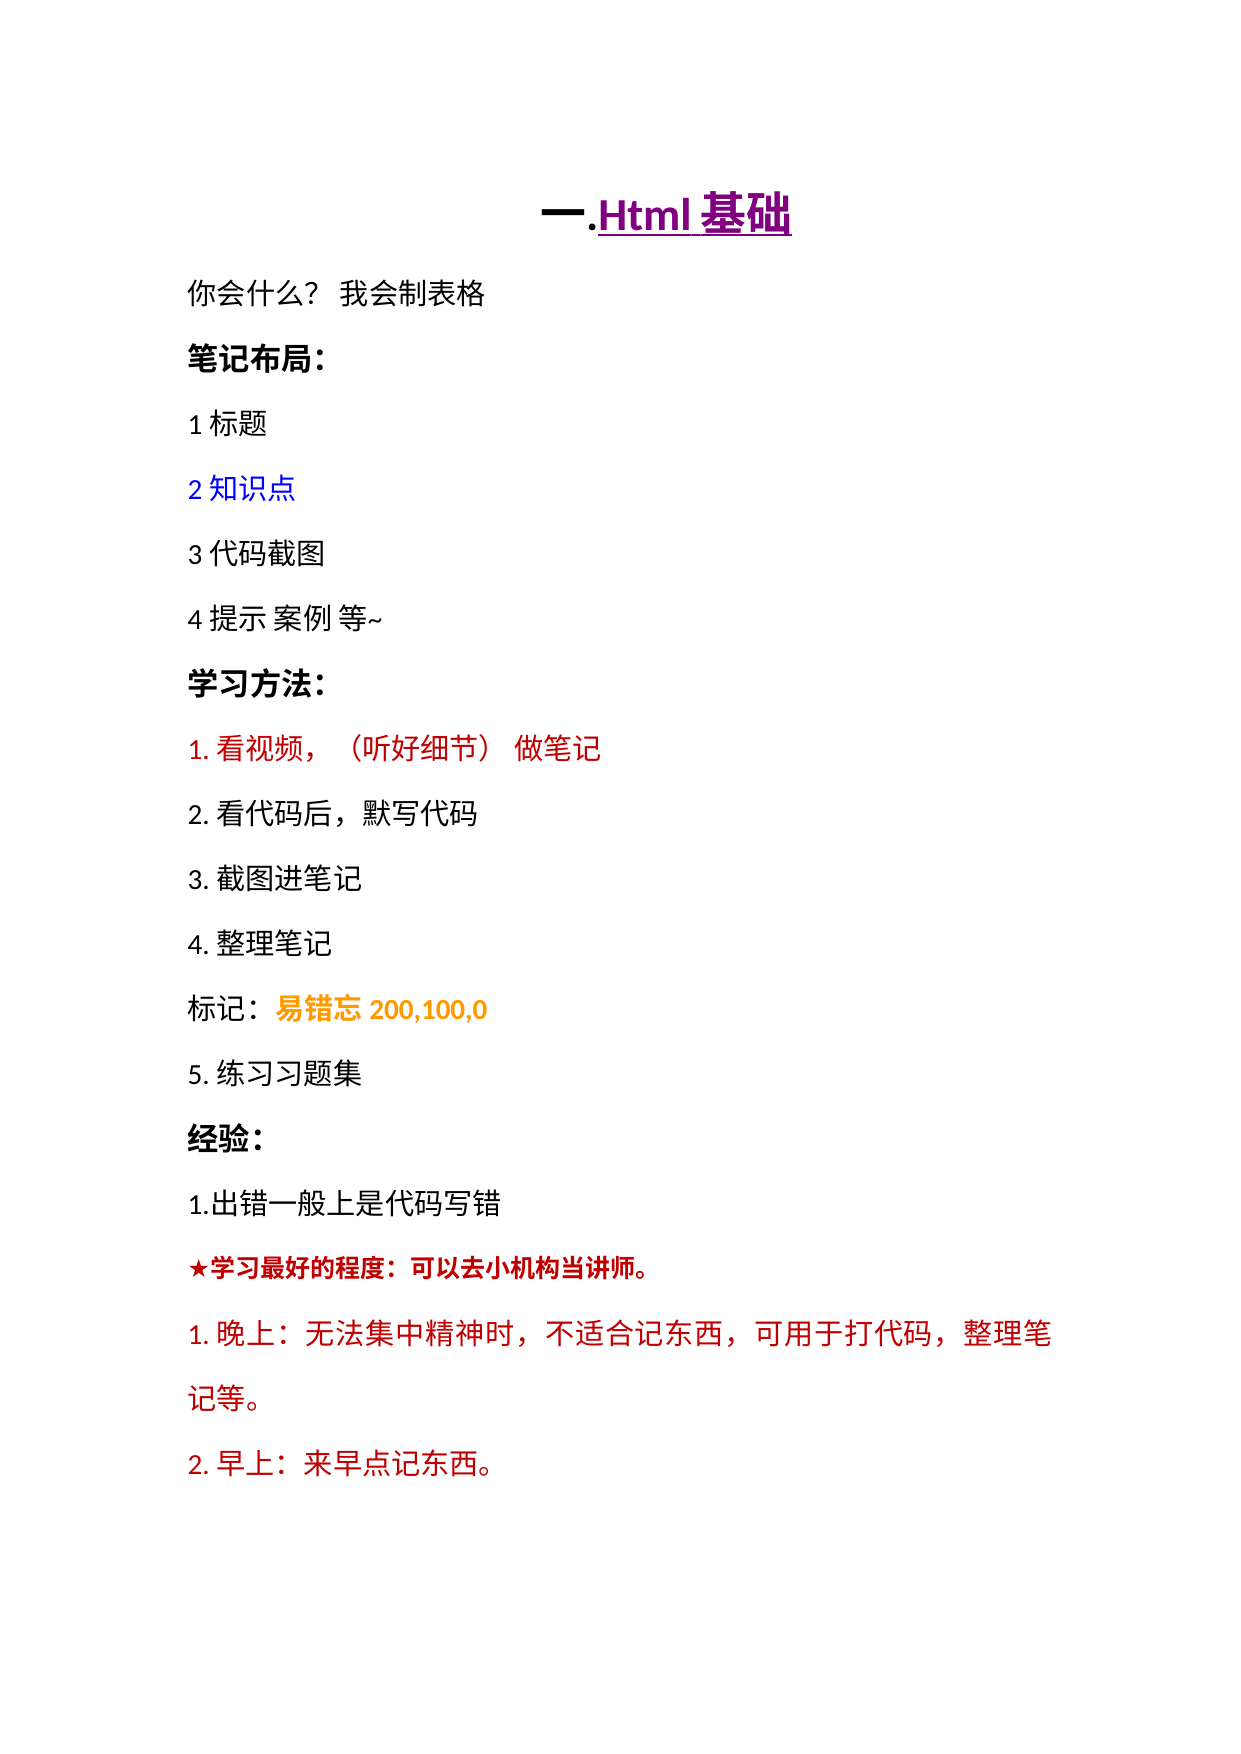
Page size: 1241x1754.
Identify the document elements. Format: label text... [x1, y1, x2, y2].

list 截图进笔记 [187, 844, 1053, 909]
text 1 标题 [187, 389, 1053, 454]
subtitle ★学习最好的程度：可以去小机构当讲师。 [187, 1234, 1053, 1299]
list 整理笔记 [187, 909, 1053, 974]
list 看视频，（听好细节） 做笔记 [187, 714, 1053, 779]
list 练习习题集 [187, 1039, 1053, 1104]
text 4 提示 案例 等~ [187, 584, 1053, 649]
text 3 代码截图 [187, 519, 1053, 584]
text 你会什么？ 我会制表格 [187, 259, 1053, 324]
list 出错一般上是代码写错 [187, 1169, 1053, 1234]
text 2 知识点 [187, 454, 1053, 519]
subtitle 学习方法： [187, 649, 1053, 714]
subtitle Html基础 [187, 162, 1053, 259]
list 晚上：无法集中精神时，不适合记东西，可用于打代码，整理笔记等。 [187, 1299, 1053, 1429]
subtitle 笔记布局： [187, 324, 1053, 389]
text 标记：易错忘 200,100,0 [187, 974, 1053, 1039]
list 早上：来早点记东西。 [187, 1429, 1053, 1494]
list 看代码后，默写代码 [187, 779, 1053, 844]
subtitle 经验： [187, 1104, 1053, 1169]
